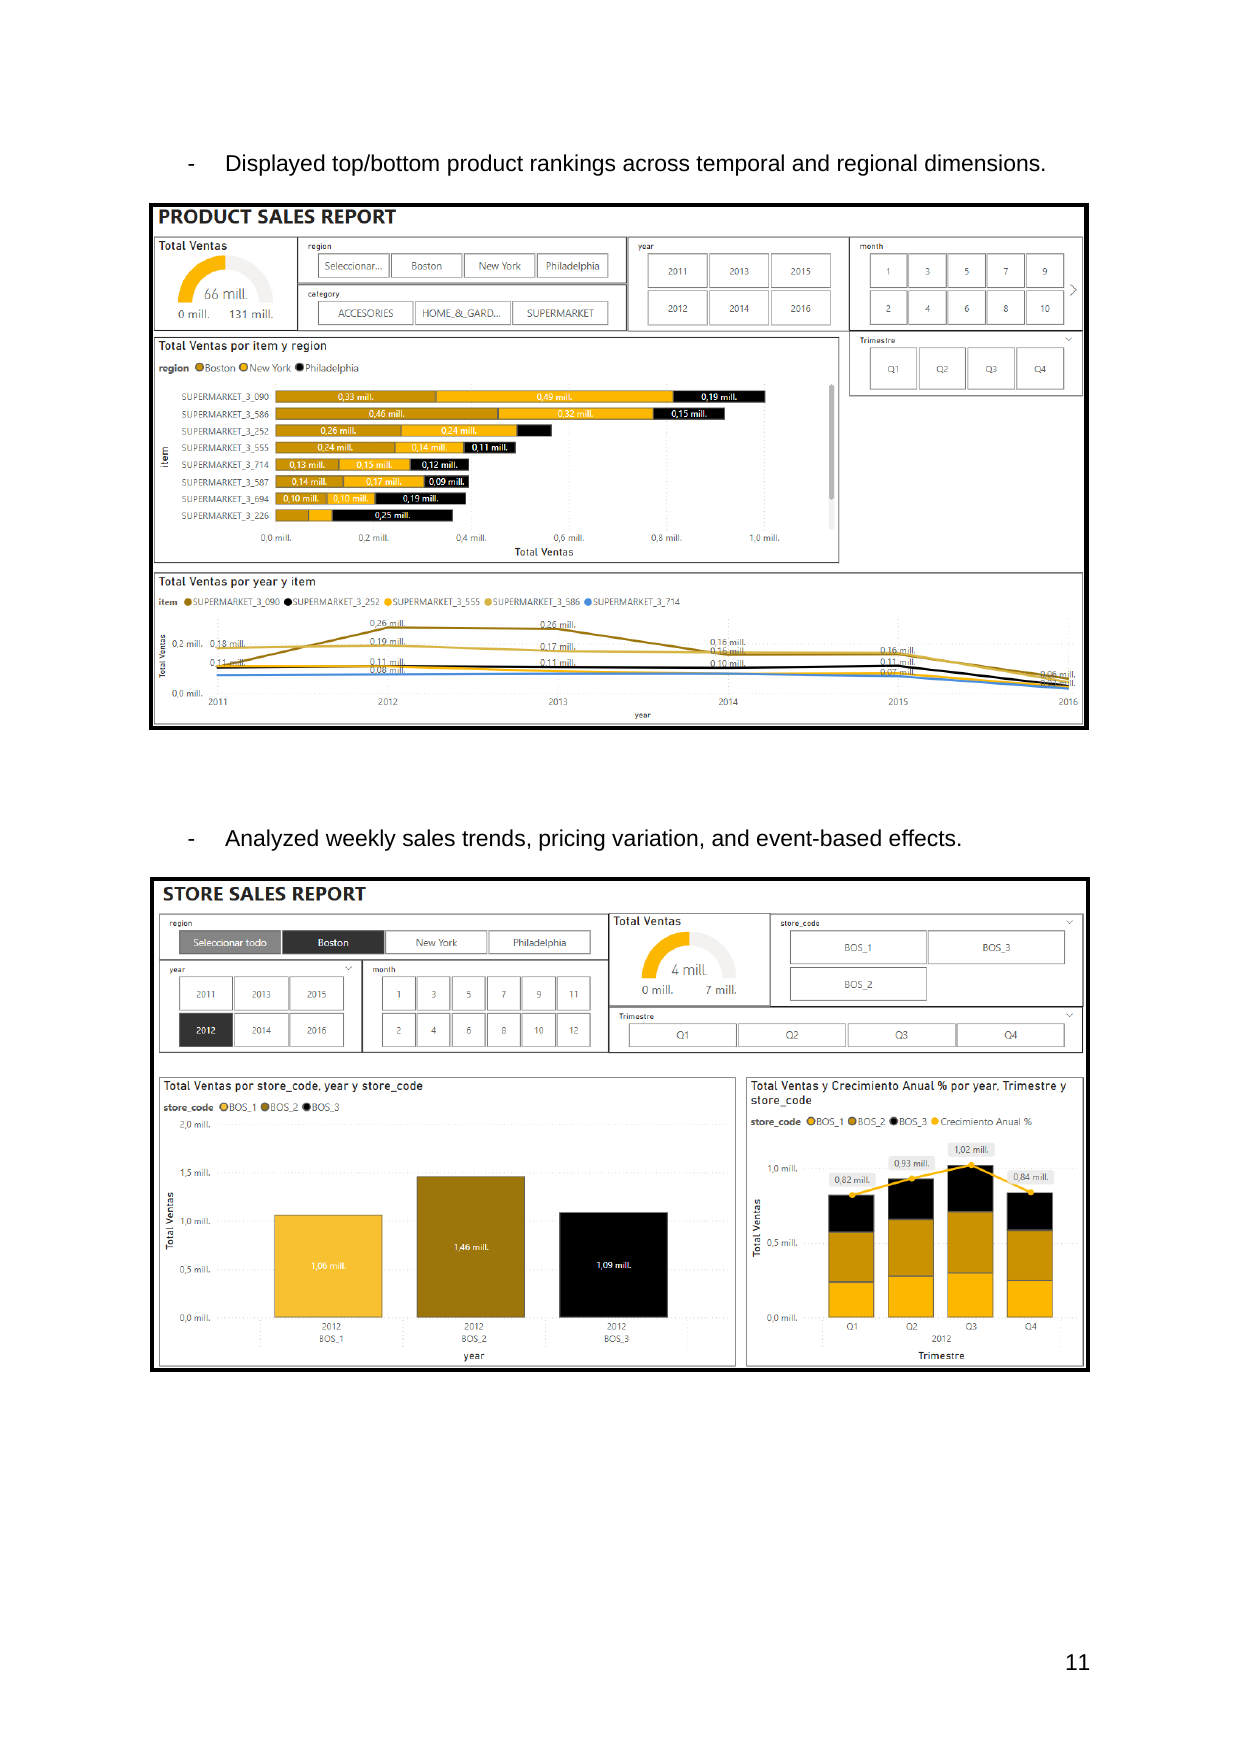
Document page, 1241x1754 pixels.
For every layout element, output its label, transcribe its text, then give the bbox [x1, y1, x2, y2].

picture [153, 207, 1084, 726]
picture [154, 881, 1086, 1368]
list Analyzed weekly sales trends, pricing variation, and event-based effects. [187, 825, 1090, 852]
list Displayed top/bottom product rankings across temporal and regional dimensions. [187, 150, 1090, 176]
